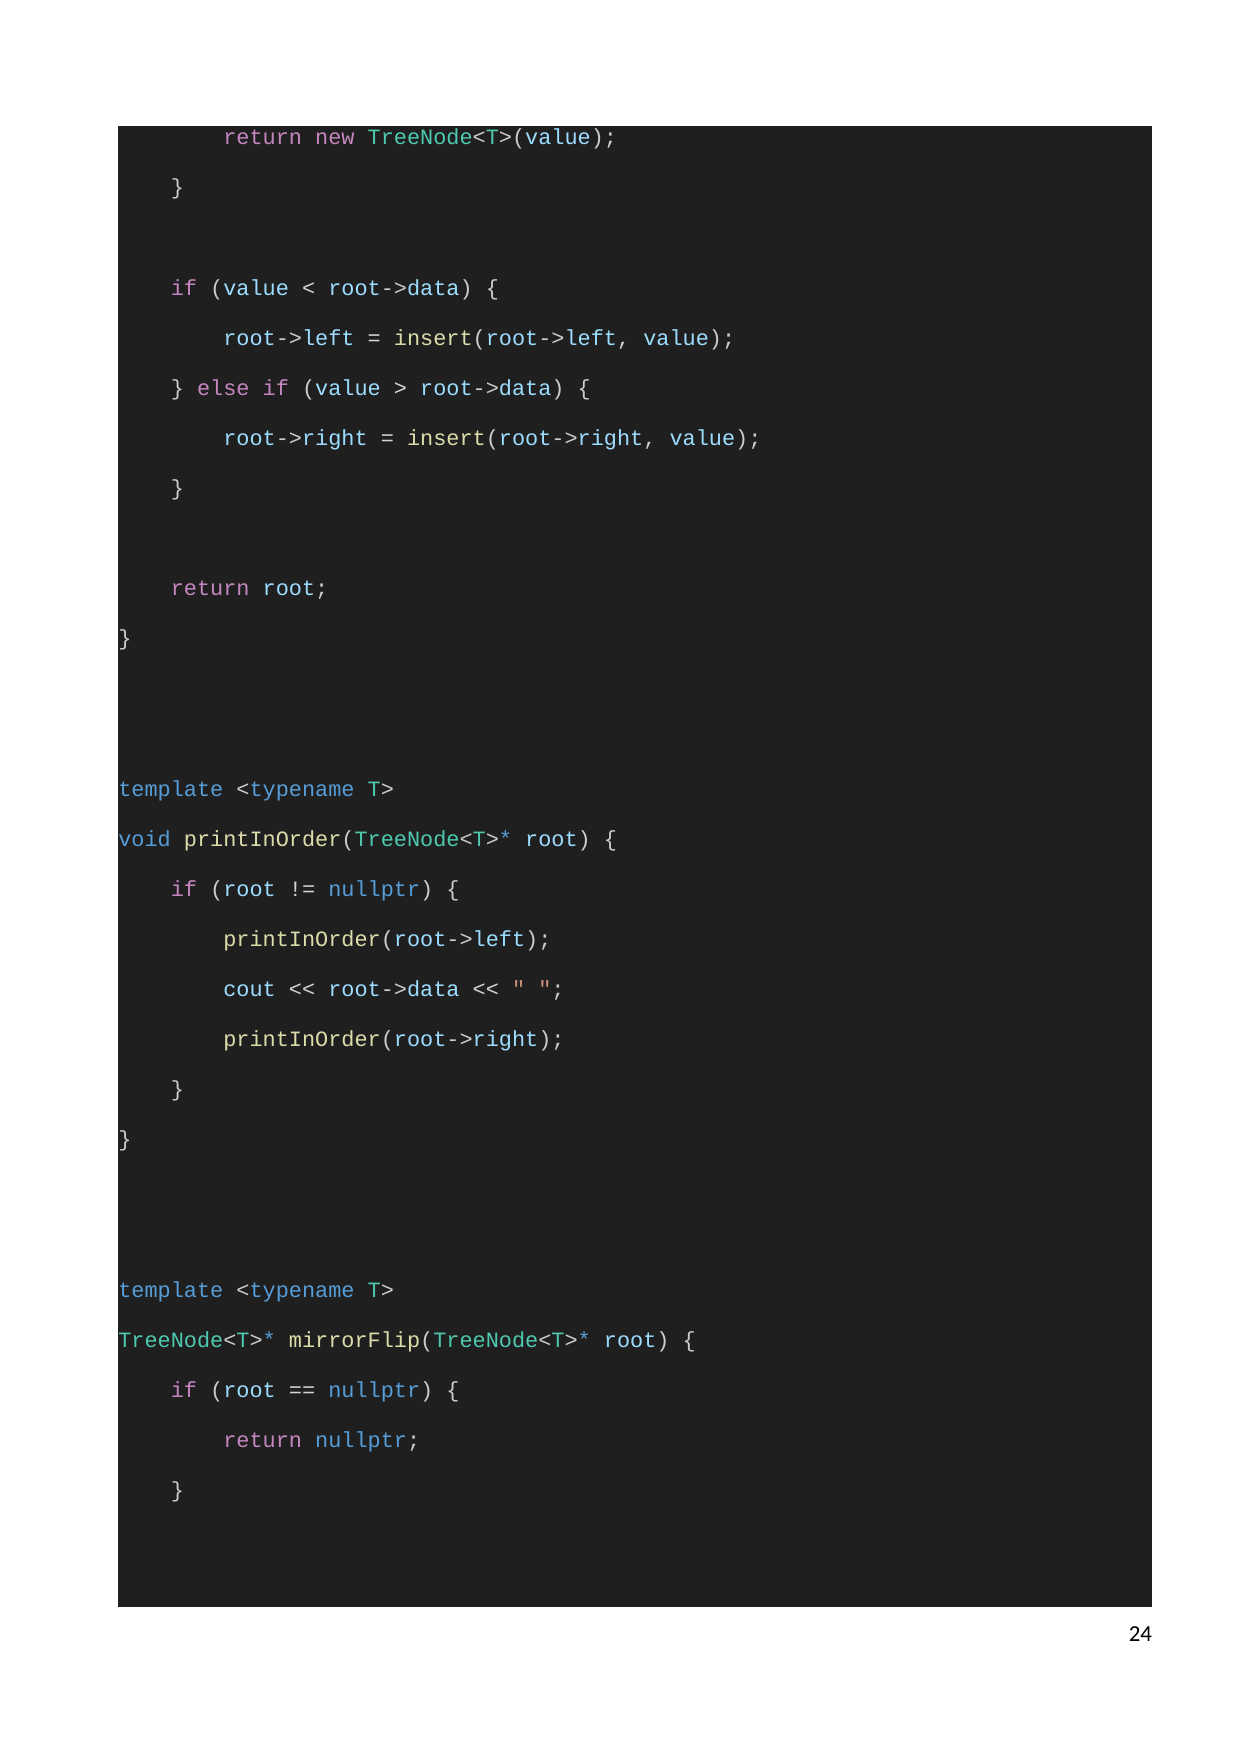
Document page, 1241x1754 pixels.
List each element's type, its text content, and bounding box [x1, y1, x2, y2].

text } [118, 177, 1152, 201]
text void printInOrder(TreeNode<T>* root) { [118, 828, 1152, 853]
text if (root != nullptr) { [118, 878, 1152, 903]
text } [118, 627, 1152, 652]
text root->left = insert(root->left, value); [118, 327, 1152, 352]
text return root; [118, 577, 1152, 602]
text template <typename T> [118, 778, 1152, 803]
text template <typename T> [118, 1279, 1152, 1304]
text return nullptr; [118, 1429, 1152, 1454]
text } else if (value > root->data) { [118, 377, 1152, 402]
text cout << root->data << " "; [118, 978, 1152, 1003]
text if (root == nullptr) { [118, 1379, 1152, 1404]
text } [118, 1078, 1152, 1103]
text return new TreeNode<T>(value); [118, 126, 1152, 151]
text TreeNode<T>* mirrorFlip(TreeNode<T>* root) { [118, 1329, 1152, 1354]
text } [118, 1128, 1152, 1153]
text } [118, 477, 1152, 502]
text root->right = insert(root->right, value); [118, 427, 1152, 452]
text if (value < root->data) { [118, 277, 1152, 302]
text printInOrder(root->right); [118, 1028, 1152, 1053]
text printInOrder(root->left); [118, 928, 1152, 953]
text } [118, 1479, 1152, 1504]
